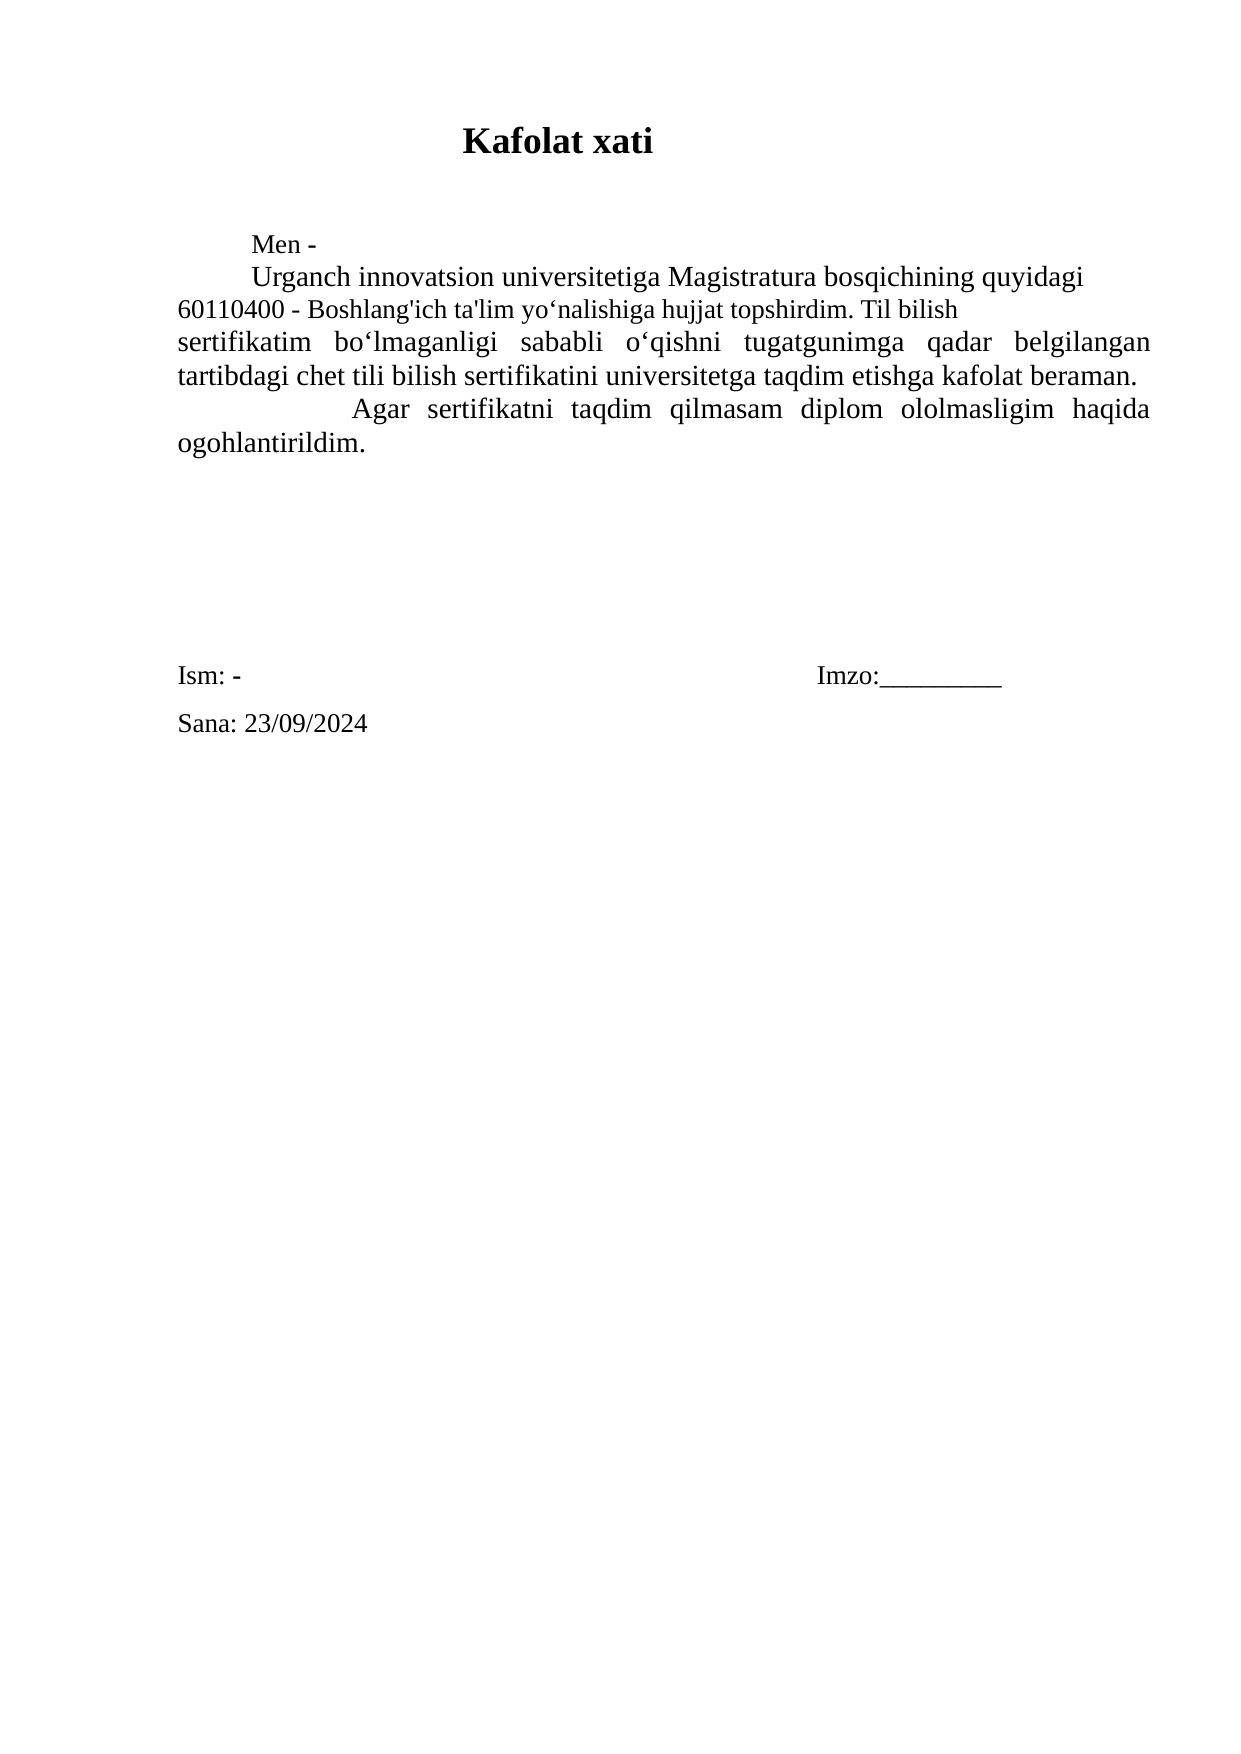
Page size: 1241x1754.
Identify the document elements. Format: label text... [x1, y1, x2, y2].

text Men - [177, 228, 1152, 259]
text 60110400 - Boshlang'ich ta'lim yo‘nalishiga hujjat topshirdim. Til bilish [177, 293, 1152, 324]
text Urganch innovatsion universitetiga Magistratura bosqichining quyidagi [177, 259, 1152, 293]
text sertifikatim bo‘lmaganligi sababli o‘qishni tugatgunimga qadar belgilangan tartibdagi chet tili bilish sertifikatini universitetga taqdim etishga kafolat beraman. [177, 324, 1152, 391]
text Sana: 23/09/2024 [177, 707, 1152, 738]
text Ism: - Imzo:_________ [177, 659, 1152, 690]
text Kafolat xati [177, 118, 1152, 161]
text Agar sertifikatni taqdim qilmasam diplom ololmasligim haqida ogohlantirildim. [177, 391, 1152, 458]
